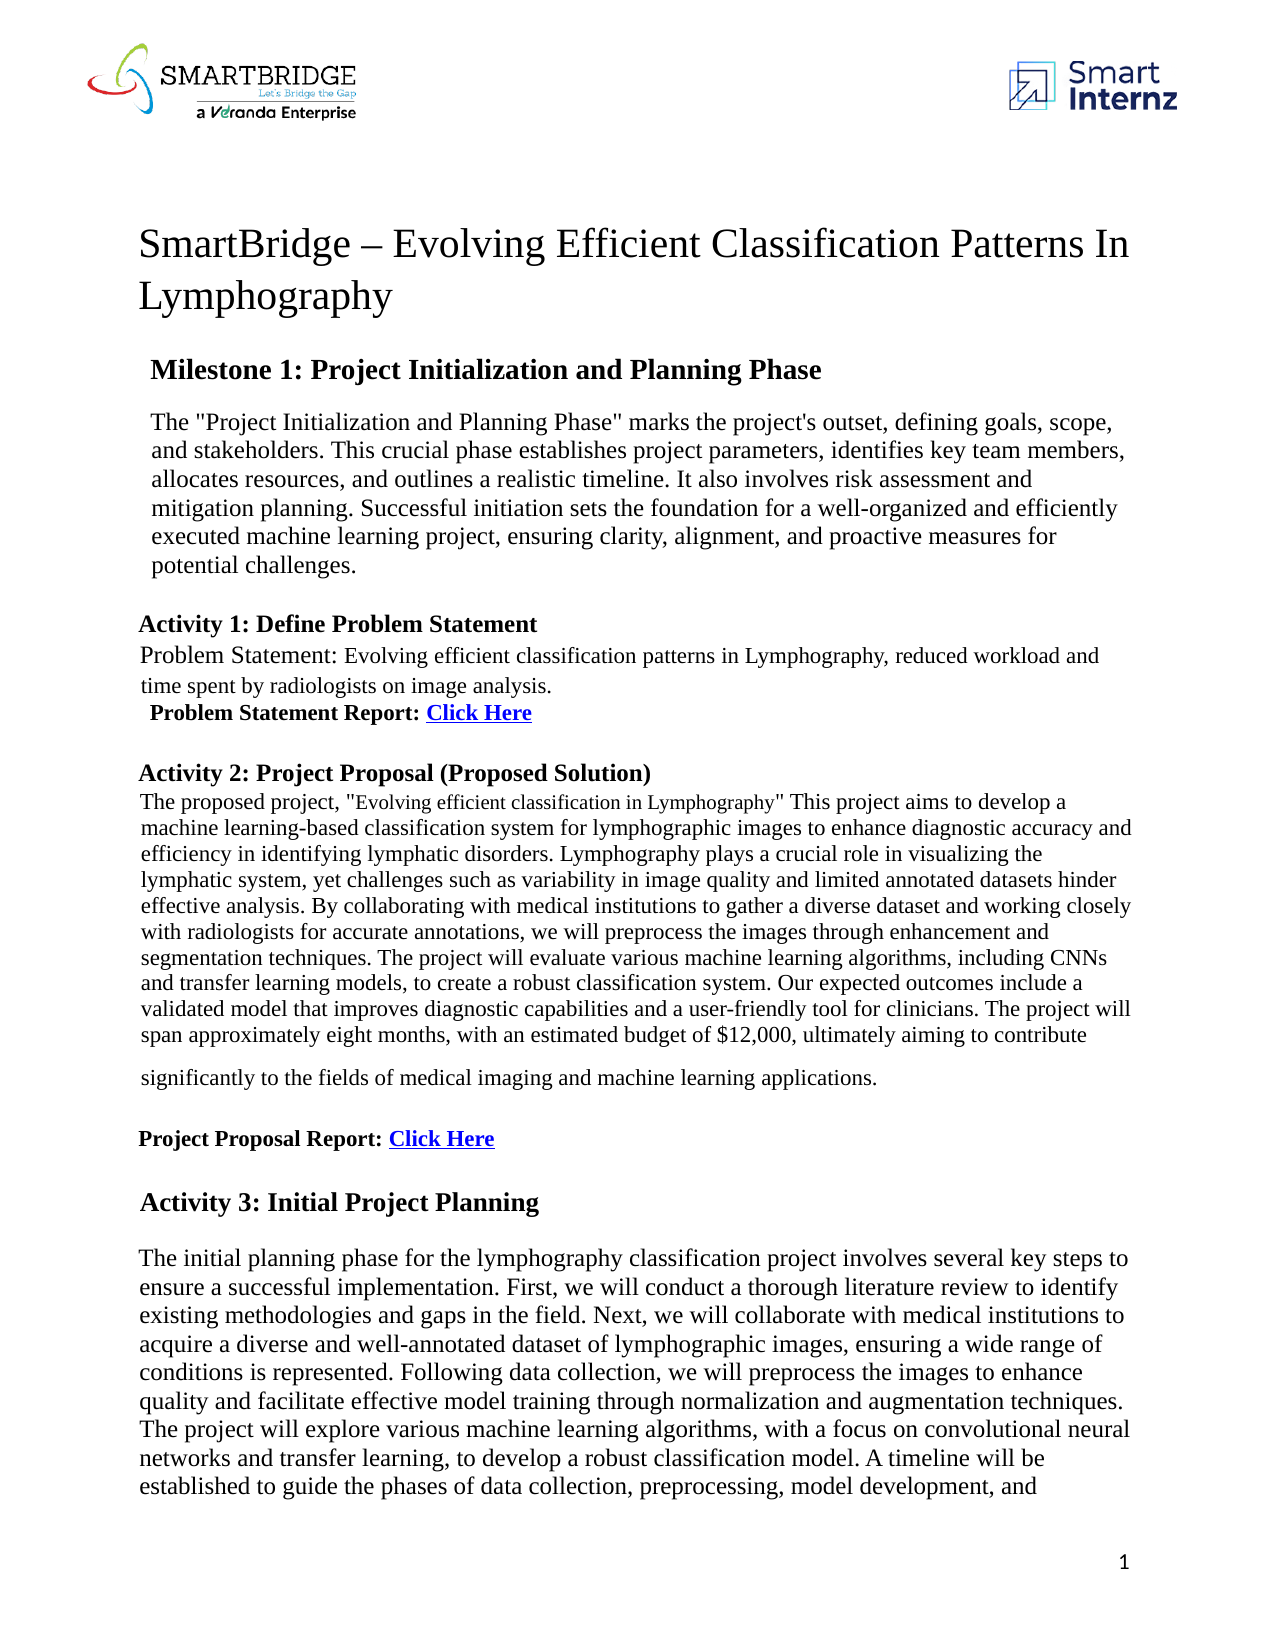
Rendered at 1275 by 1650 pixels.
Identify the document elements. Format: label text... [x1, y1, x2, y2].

subtitle Activity 2: Project Proposal (Proposed Solution) [138, 758, 1135, 787]
text The proposed project, "Evolving efficient classification in Lymphography" This project aims to develop a machine learning-based classification system for lymphographic images to enhance diagnostic accuracy and efficiency in identifying lymphatic disorders. Lymphography plays a crucial role in visualizing the lymphatic system, yet challenges such as variability in image quality and limited annotated datasets hinder effective analysis. By collaborating with medical institutions to gather a diverse dataset and working closely with radiologists for accurate annotations, we will preprocess the images through enhancement and segmentation techniques. The project will evaluate various machine learning algorithms, including CNNs and transfer learning models, to create a robust classification system. Our expected outcomes include a validated model that improves diagnostic capabilities and a user-friendly tool for clinicians. The project will span approximately eight months, with an estimated budget of $12,000, ultimately aiming to contribute significantly to the fields of medical imaging and machine learning applications. [139, 789, 1135, 1094]
picture [73, 20, 371, 143]
text Problem Statement Report: Click Here [138, 699, 1135, 726]
text SmartBridge – Evolving Efficient Classification Patterns In [138, 218, 1135, 266]
subtitle Activity 3: Initial Project Planning [139, 1186, 1135, 1217]
text Project Proposal Report: Click Here [138, 1125, 1135, 1151]
picture [1004, 61, 1182, 110]
subtitle Milestone 1: Project Initialization and Planning Phase [150, 352, 1135, 386]
text Lymphography [138, 270, 1135, 318]
text Problem Statement: Evolving efficient classification patterns in Lymphography, reduced workload and time spent by radiologists on image analysis. [139, 640, 1100, 698]
subtitle Activity 1: Define Problem Statement [138, 609, 1135, 638]
text The "Project Initialization and Planning Phase" marks the project's outset, defining goals, scope, and stakeholders. This crucial phase establishes project parameters, identifies key team members, allocates resources, and outlines a realistic timeline. It also involves risk assessment and mitigation planning. Successful initiation sets the foundation for a well-organized and efficiently executed machine learning project, ensuring clarity, alignment, and proactive measures for potential challenges. [150, 407, 1135, 578]
